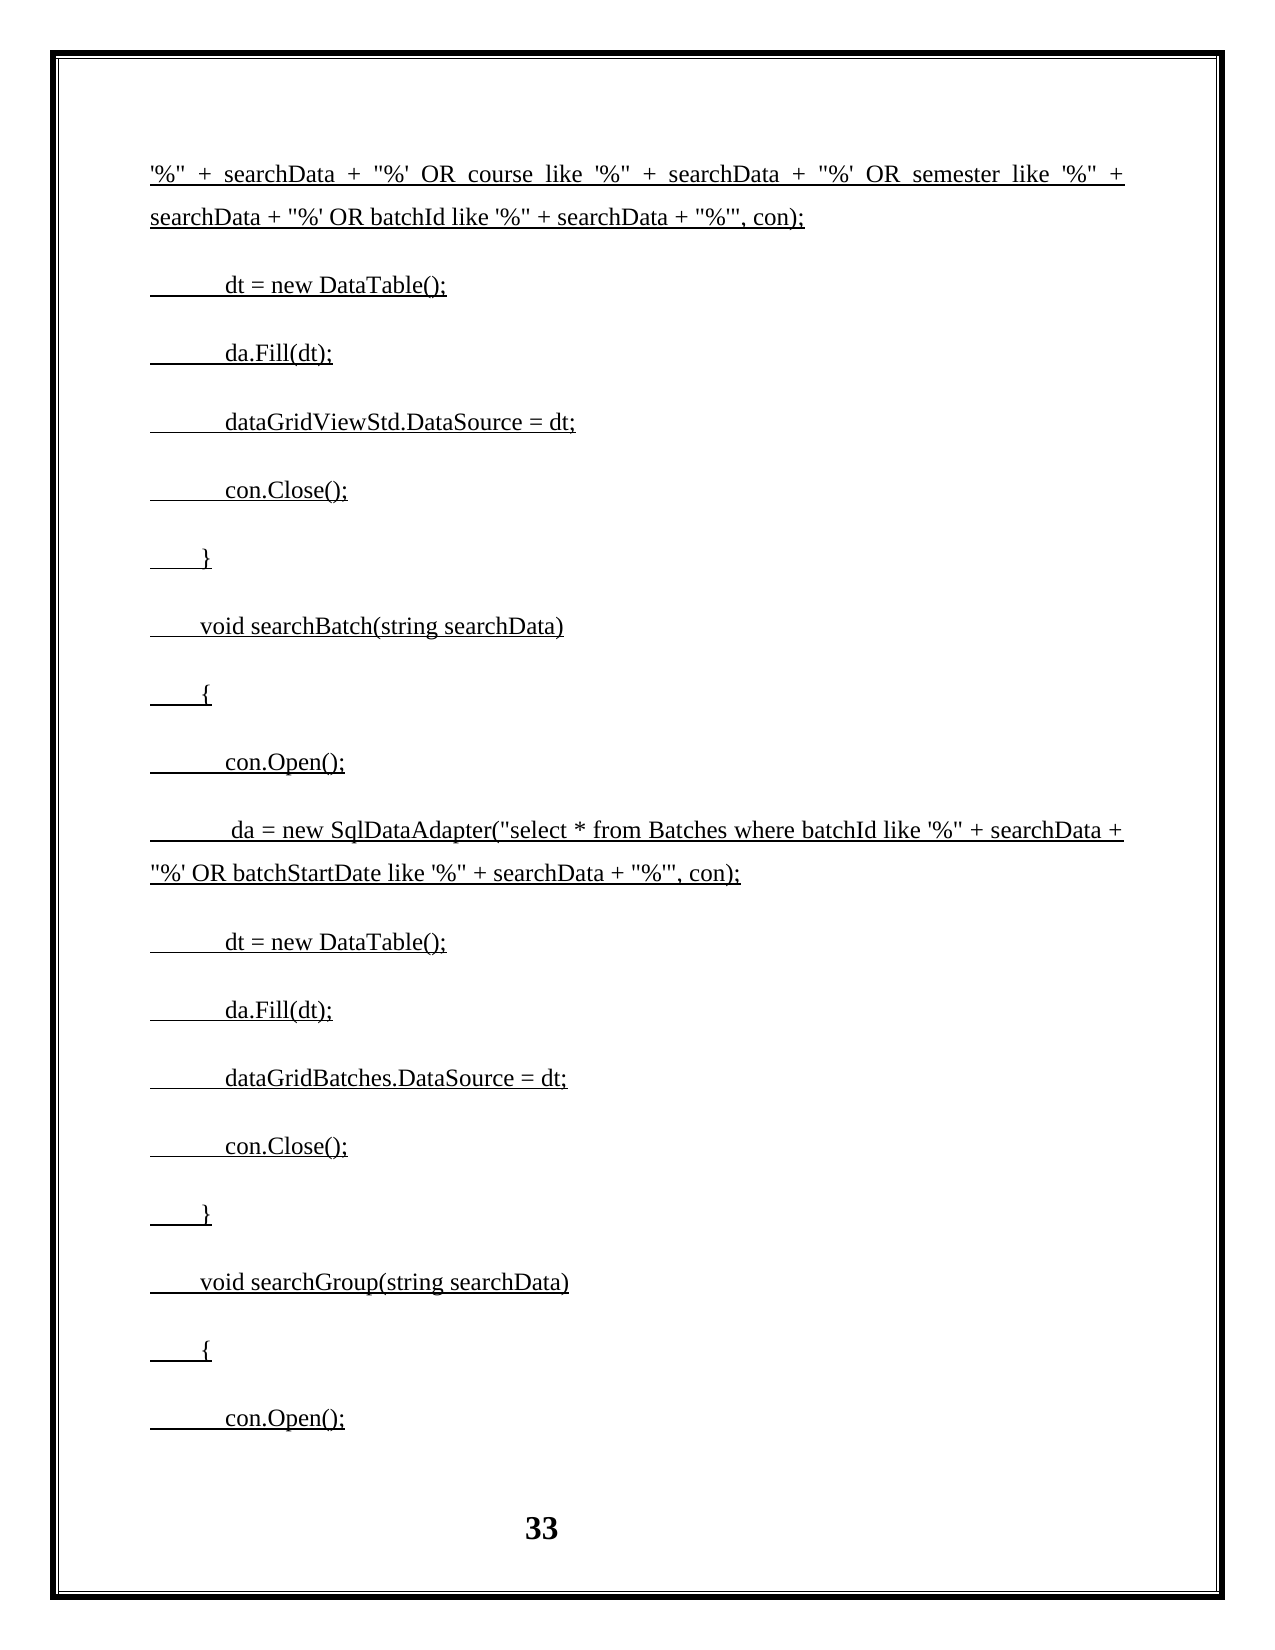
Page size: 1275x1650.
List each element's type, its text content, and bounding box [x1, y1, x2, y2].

text { [150, 1335, 1125, 1364]
text da.Fill(dt); [150, 338, 1125, 367]
text } [150, 543, 1125, 572]
text da.Fill(dt); [150, 995, 1125, 1023]
text da = new SqlDataAdapter("select * from Batches where batchId like '%" + searchData + "%' OR batchStartDate like '%" + searchData + "%'", con); [150, 815, 1125, 887]
text dt = new DataTable(); [150, 927, 1125, 955]
text con.Close(); [150, 1131, 1125, 1160]
text con.Open(); [150, 1403, 1125, 1432]
text con.Open(); [150, 747, 1125, 776]
text dataGridViewStd.DataSource = dt; [150, 407, 1125, 435]
text con.Close(); [150, 475, 1125, 503]
text } [150, 1199, 1125, 1228]
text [150, 159, 1125, 184]
text dataGridBatches.DataSource = dt; [150, 1063, 1125, 1092]
text { [150, 679, 1125, 708]
text dt = new DataTable(); [150, 270, 1125, 299]
text void searchGroup(string searchData) [150, 1267, 1125, 1296]
text void searchBatch(string searchData) [150, 611, 1125, 640]
